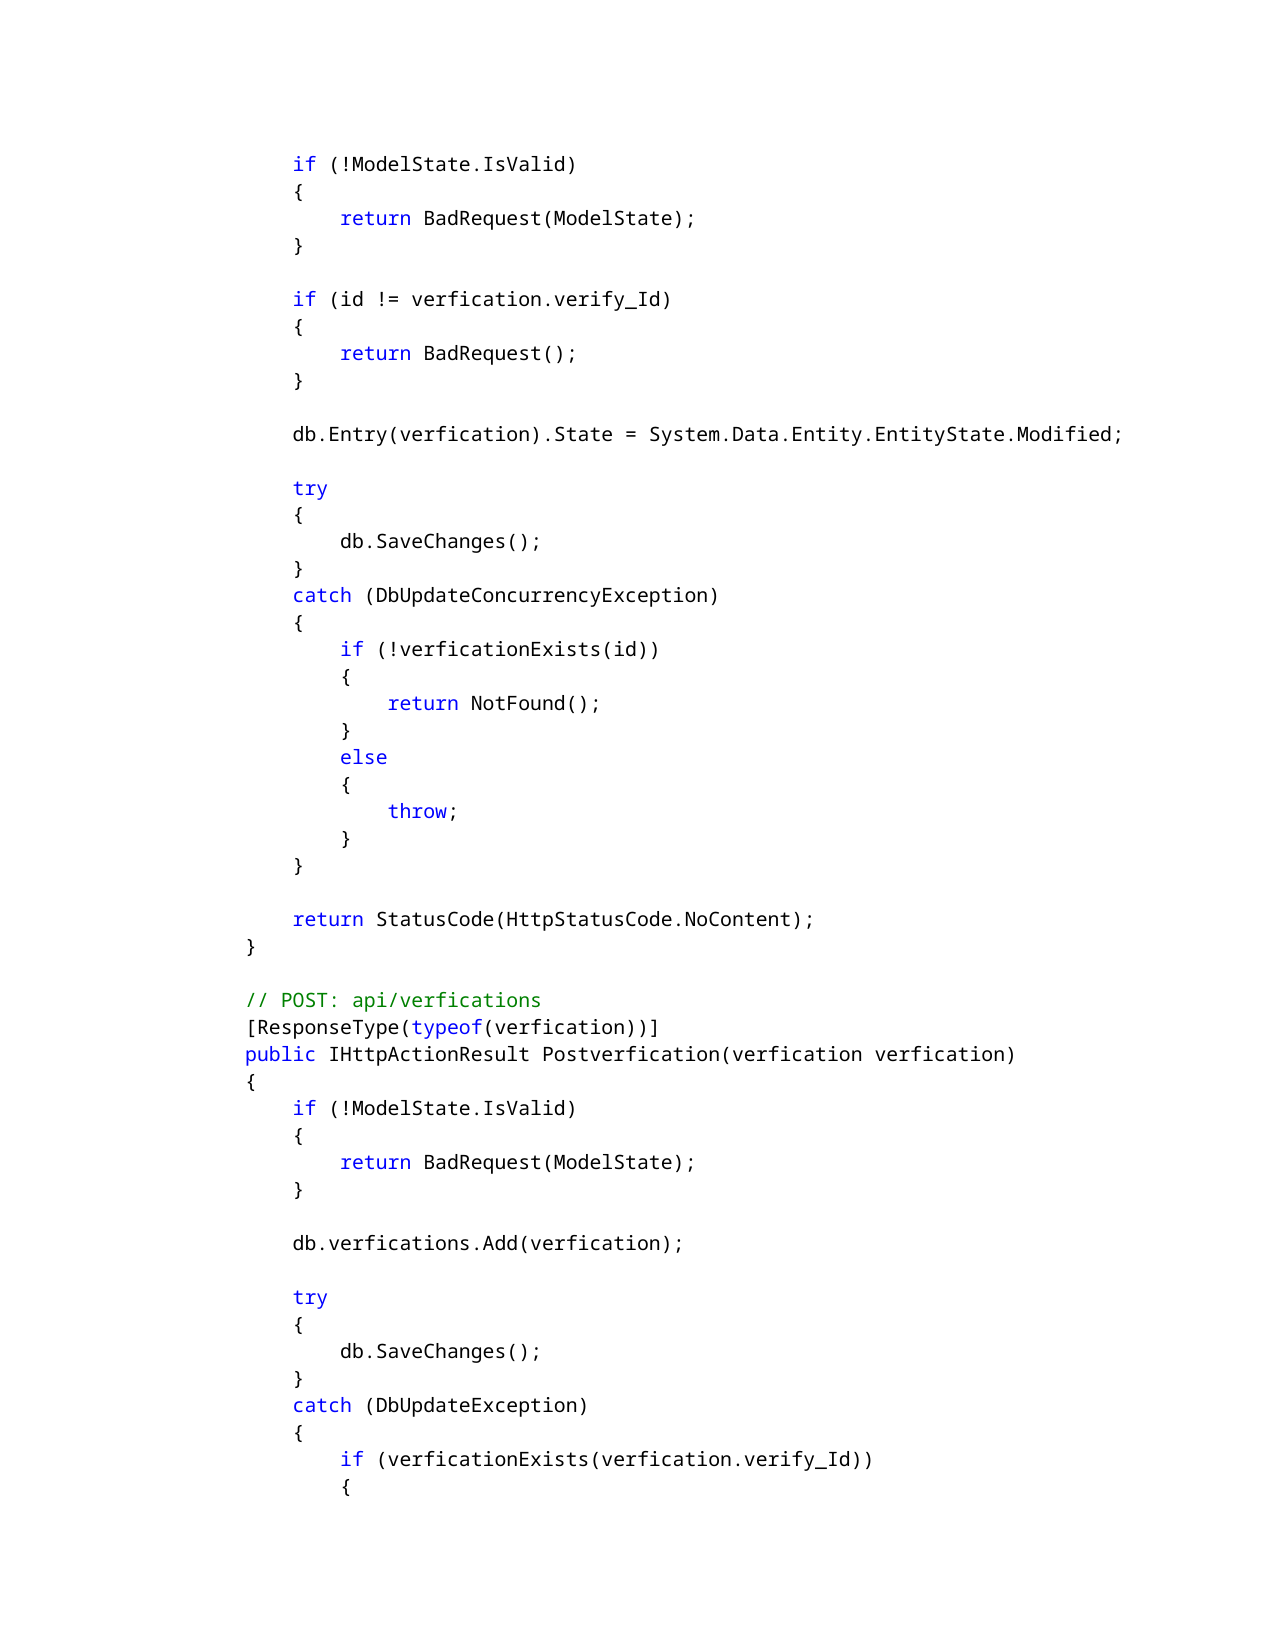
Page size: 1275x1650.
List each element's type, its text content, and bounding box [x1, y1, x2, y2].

text { [150, 609, 1125, 636]
text { [150, 1418, 1125, 1445]
text } [150, 851, 1125, 878]
text } [150, 231, 1125, 258]
text if (!ModelState.IsValid) [150, 1094, 1125, 1121]
text if (!ModelState.IsValid) [150, 150, 1125, 177]
text } [150, 1175, 1125, 1202]
text return BadRequest(ModelState); [150, 1148, 1125, 1175]
text { [150, 1310, 1125, 1337]
text return BadRequest(); [150, 339, 1125, 366]
text { [150, 1067, 1125, 1094]
text } [150, 824, 1125, 851]
text db.SaveChanges(); [150, 1337, 1125, 1364]
text return NotFound(); [150, 689, 1125, 717]
text return StatusCode(HttpStatusCode.NoContent); [150, 905, 1125, 932]
text else [150, 743, 1125, 771]
text { [150, 177, 1125, 204]
text if (verficationExists(verfication.verify_Id)) [150, 1445, 1125, 1472]
text catch (DbUpdateException) [150, 1391, 1125, 1418]
text db.Entry(verfication).State = System.Data.Entity.EntityState.Modified; [150, 420, 1125, 447]
text [ResponseType(typeof(verfication))] [150, 1013, 1125, 1040]
text } [150, 932, 1125, 959]
text } [150, 366, 1125, 393]
text if (id != verfication.verify_Id) [150, 285, 1125, 312]
text } [150, 717, 1125, 743]
text try [150, 1283, 1125, 1310]
text { [150, 1121, 1125, 1148]
text throw; [150, 797, 1125, 824]
text } [150, 1364, 1125, 1391]
text return BadRequest(ModelState); [150, 204, 1125, 231]
text { [150, 663, 1125, 689]
text { [150, 501, 1125, 528]
text db.verfications.Add(verfication); [150, 1229, 1125, 1256]
text public IHttpActionResult Postverfication(verfication verfication) [150, 1040, 1125, 1067]
text { [150, 1472, 1125, 1499]
text { [150, 312, 1125, 339]
text try [150, 474, 1125, 501]
text } [150, 555, 1125, 582]
text { [150, 771, 1125, 797]
text // POST: api/verfications [150, 986, 1125, 1013]
text if (!verficationExists(id)) [150, 636, 1125, 663]
text db.SaveChanges(); [150, 528, 1125, 555]
text catch (DbUpdateConcurrencyException) [150, 582, 1125, 609]
